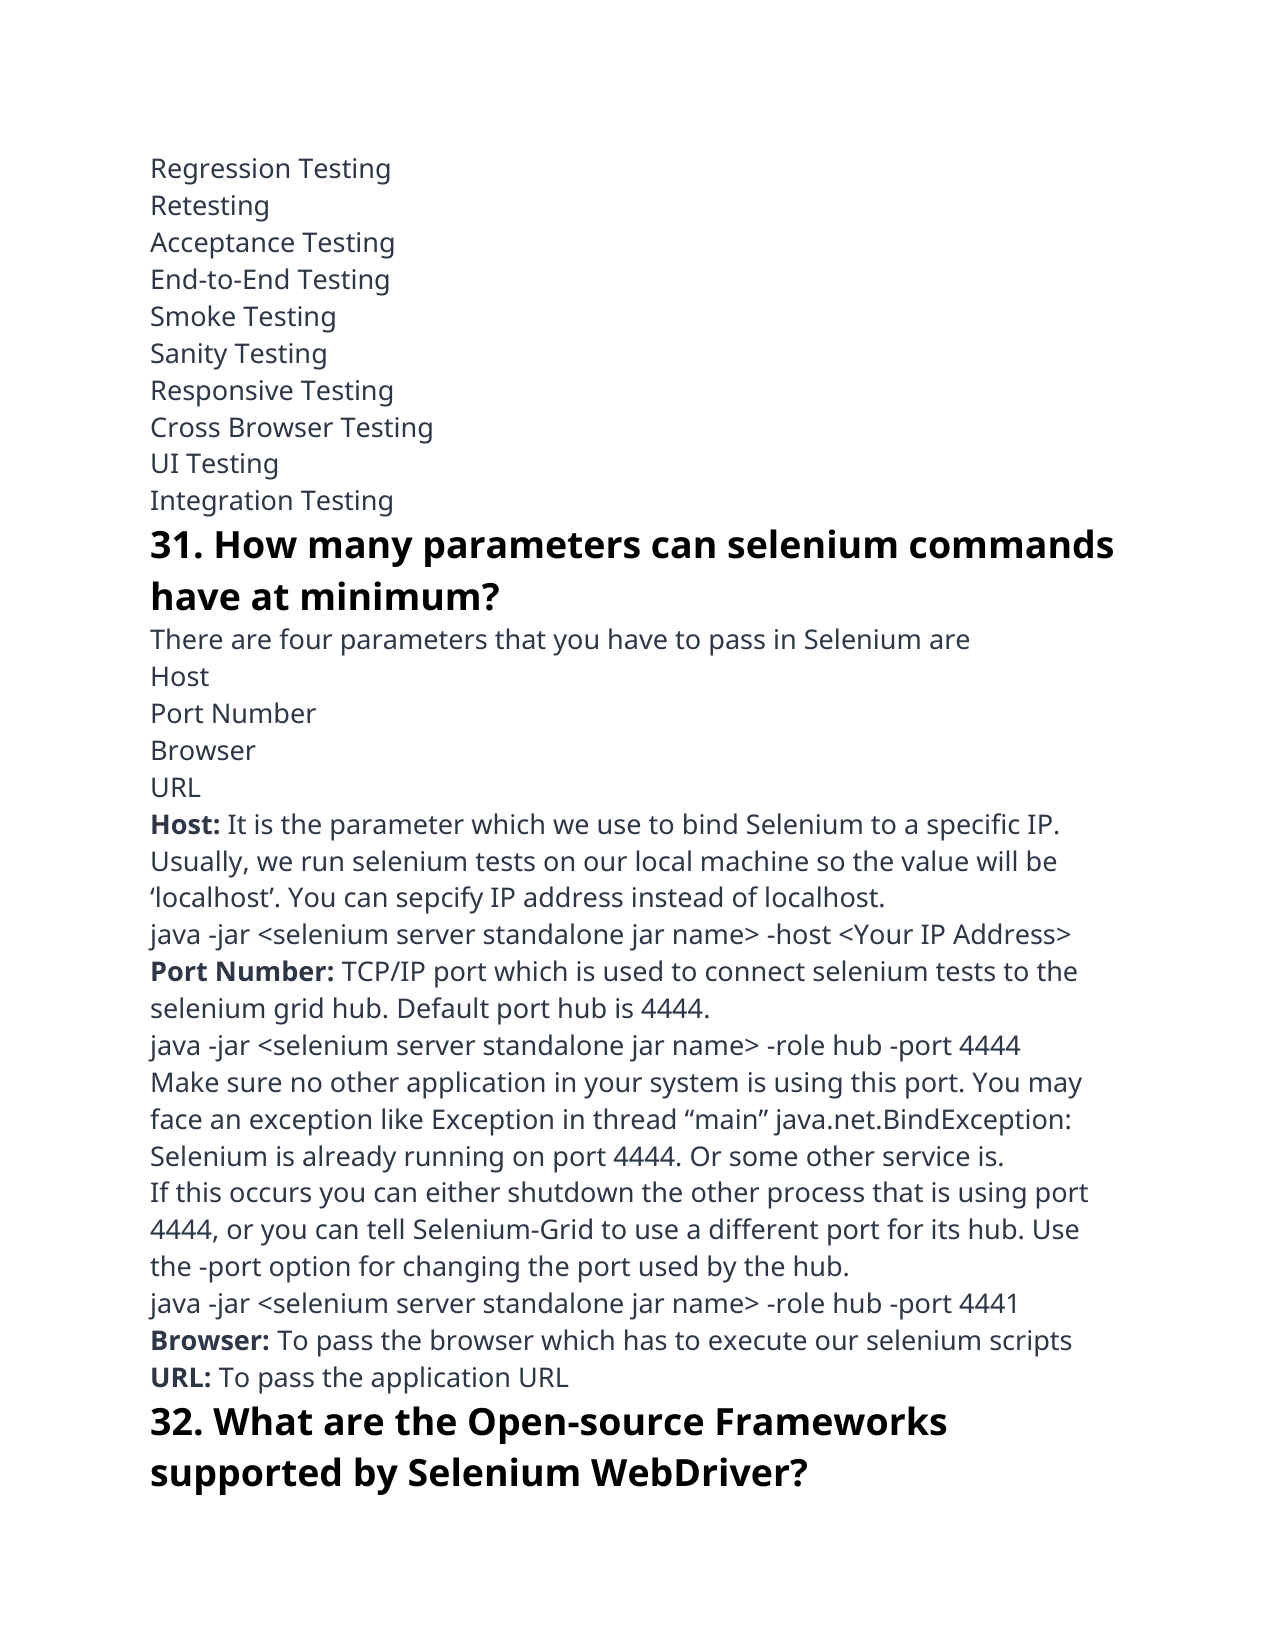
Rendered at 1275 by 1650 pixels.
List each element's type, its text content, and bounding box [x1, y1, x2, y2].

text UI Testing [150, 445, 1125, 482]
text java -jar <selenium server standalone jar name> -role hub -port 4441 [150, 1284, 1125, 1321]
text Cross Browser Testing [150, 408, 1125, 445]
text Browser [150, 731, 1125, 768]
text There are four parameters that you have to pass in Selenium are [150, 621, 1125, 658]
text Port Number [150, 694, 1125, 731]
text Port Number: TCP/IP port which is used to connect selenium tests to the selenium grid hub. Default port hub is 4444. java -jar <selenium server standalone jar name> -role hub -port 4444 [150, 953, 1125, 1063]
text Acceptance Testing [150, 224, 1125, 261]
text 31. How many parameters can selenium commands have at minimum? [150, 519, 1125, 621]
text Host [150, 658, 1125, 694]
text Browser: To pass the browser which has to execute our selenium scripts [150, 1321, 1125, 1358]
text End-to-End Testing [150, 261, 1125, 297]
text Host: It is the parameter which we use to bind Selenium to a specific IP. Usually, we run selenium tests on our local machine so the value will be ‘localhost’. You can sepcify IP address instead of localhost. [150, 805, 1125, 916]
text URL: To pass the application URL [150, 1358, 1125, 1395]
text Responsive Testing [150, 371, 1125, 408]
text URL [150, 768, 1125, 805]
text Smoke Testing [150, 297, 1125, 334]
text 32. What are the Open-source Frameworks supported by Selenium WebDriver? [150, 1395, 1125, 1497]
text Integration Testing [150, 482, 1125, 519]
text java -jar <selenium server standalone jar name> -host <Your IP Address> [150, 916, 1125, 953]
text Sanity Testing [150, 334, 1125, 371]
text Retesting [150, 187, 1125, 224]
text If this occurs you can either shutdown the other process that is using port 4444, or you can tell Selenium-Grid to use a different port for its hub. Use the -port option for changing the port used by the hub. [150, 1174, 1125, 1284]
text Regression Testing [150, 150, 1125, 187]
text Make sure no other application in your system is using this port. You may face an exception like Exception in thread “main” java.net.BindException: Selenium is already running on port 4444. Or some other service is. [150, 1063, 1125, 1174]
